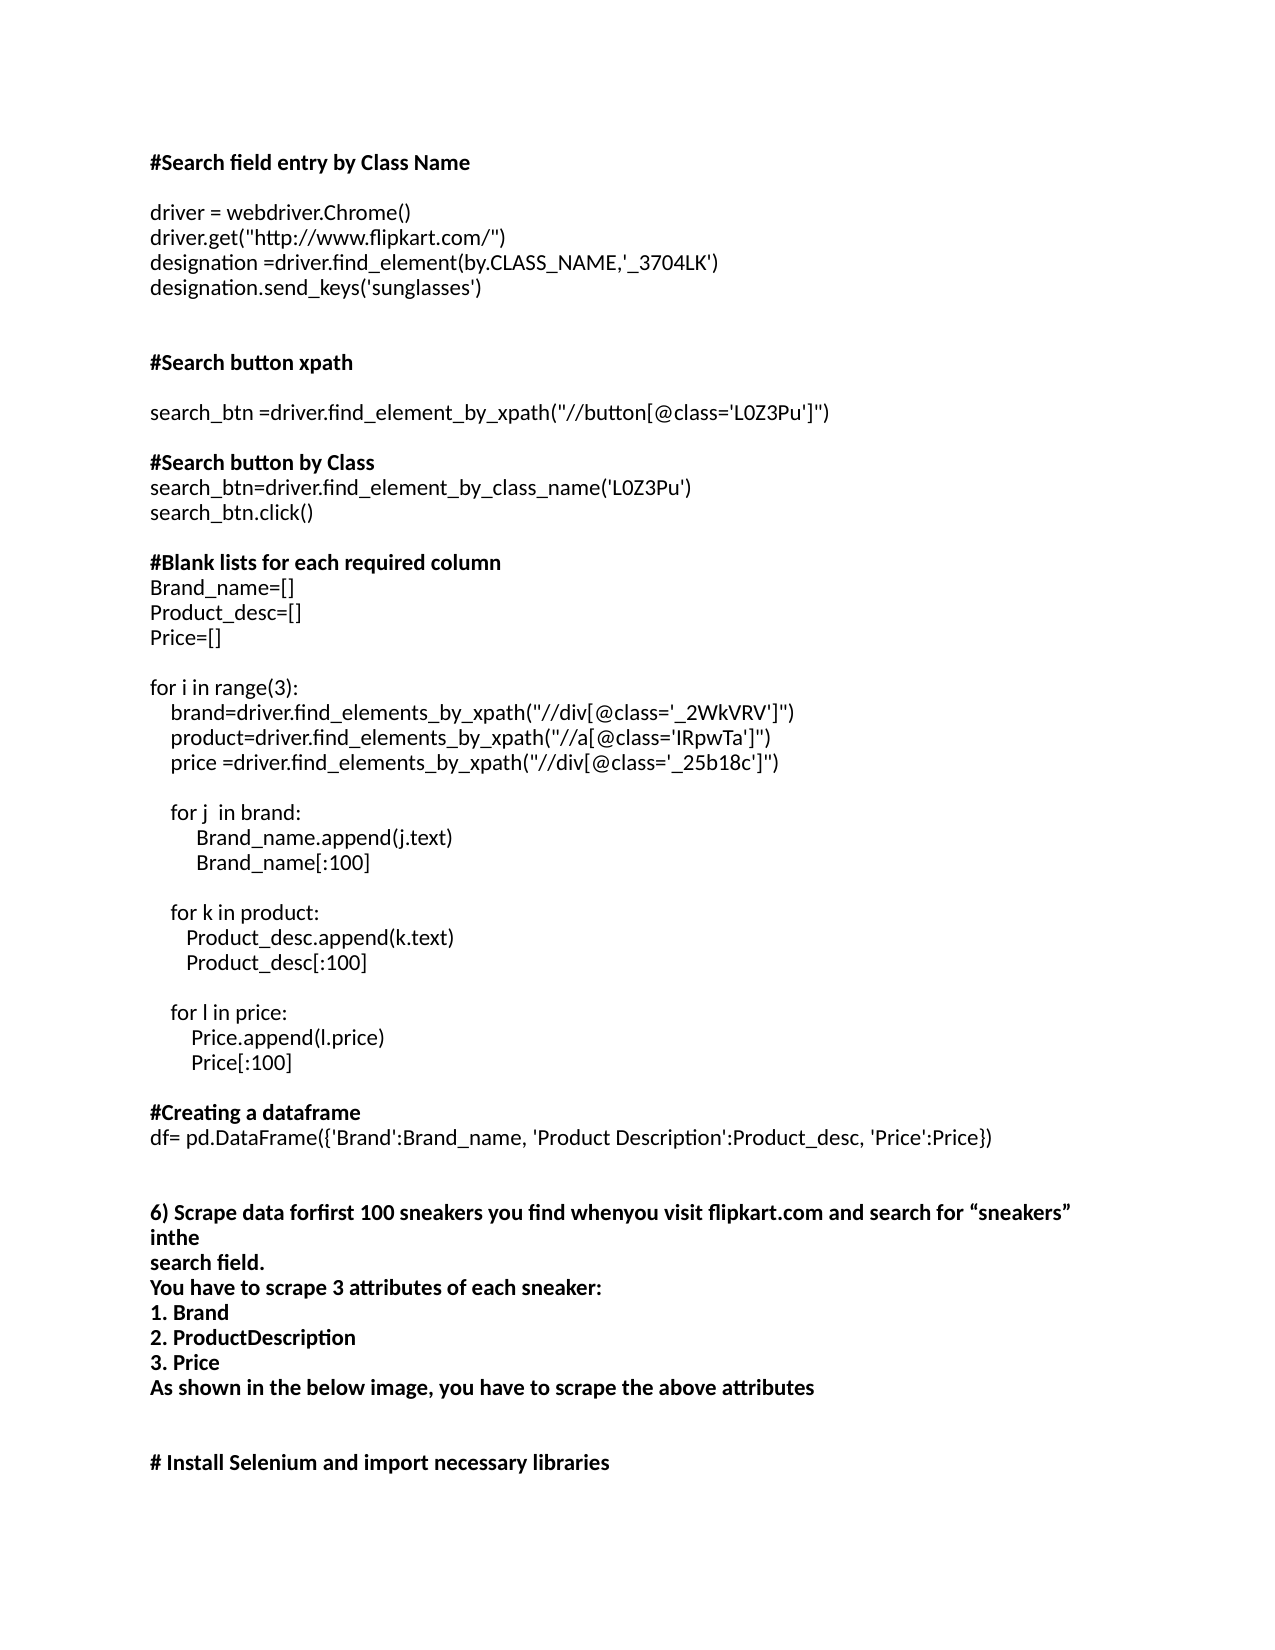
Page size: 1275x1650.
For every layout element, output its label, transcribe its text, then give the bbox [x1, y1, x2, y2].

text for k in product: [150, 900, 1125, 925]
text driver = webdriver.Chrome() [150, 200, 1125, 225]
text Product_desc[:100] [150, 950, 1125, 975]
text designation.send_keys('sunglasses') [150, 275, 1125, 300]
text #Blank lists for each required column [150, 550, 1125, 575]
text Brand_name=[] [150, 575, 1125, 600]
text You have to scrape 3 attributes of each sneaker: [150, 1275, 1125, 1300]
text Product_desc=[] [150, 600, 1125, 625]
text search_btn =driver.find_element_by_xpath("//button[@class='L0Z3Pu']") [150, 400, 1125, 425]
text Brand_name[:100] [150, 850, 1125, 875]
text search_btn=driver.find_element_by_class_name('L0Z3Pu') [150, 475, 1125, 500]
text 1. Brand [150, 1300, 1125, 1325]
text designation =driver.find_element(by.CLASS_NAME,'_3704LK') [150, 250, 1125, 275]
text driver.get("http://www.flipkart.com/") [150, 225, 1125, 250]
text #Search field entry by Class Name [150, 150, 1125, 175]
text for j in brand: [150, 800, 1125, 825]
text for l in price: [150, 1000, 1125, 1025]
text df= pd.DataFrame({'Brand':Brand_name, 'Product Description':Product_desc, 'Price':Price}) [150, 1125, 1125, 1150]
text Product_desc.append(k.text) [150, 925, 1125, 950]
text for i in range(3): [150, 675, 1125, 700]
text product=driver.find_elements_by_xpath("//a[@class='IRpwTa']") [150, 725, 1125, 750]
text Price=[] [150, 625, 1125, 650]
text #Creating a dataframe [150, 1100, 1125, 1125]
text search field. [150, 1250, 1125, 1275]
text Brand_name.append(j.text) [150, 825, 1125, 850]
text #Search button by Class [150, 450, 1125, 475]
text 3. Price [150, 1350, 1125, 1375]
text brand=driver.find_elements_by_xpath("//div[@class='_2WkVRV']") [150, 700, 1125, 725]
text #Search button xpath [150, 350, 1125, 375]
text # Install Selenium and import necessary libraries [150, 1450, 1125, 1475]
text Price[:100] [150, 1050, 1125, 1075]
text Price.append(l.price) [150, 1025, 1125, 1050]
text As shown in the below image, you have to scrape the above attributes [150, 1375, 1125, 1400]
text search_btn.click() [150, 500, 1125, 525]
text price =driver.find_elements_by_xpath("//div[@class='_25b18c']") [150, 750, 1125, 775]
text 6) Scrape data forfirst 100 sneakers you find whenyou visit flipkart.com and search for “sneakers” inthe [150, 1200, 1125, 1250]
text 2. ProductDescription [150, 1325, 1125, 1350]
